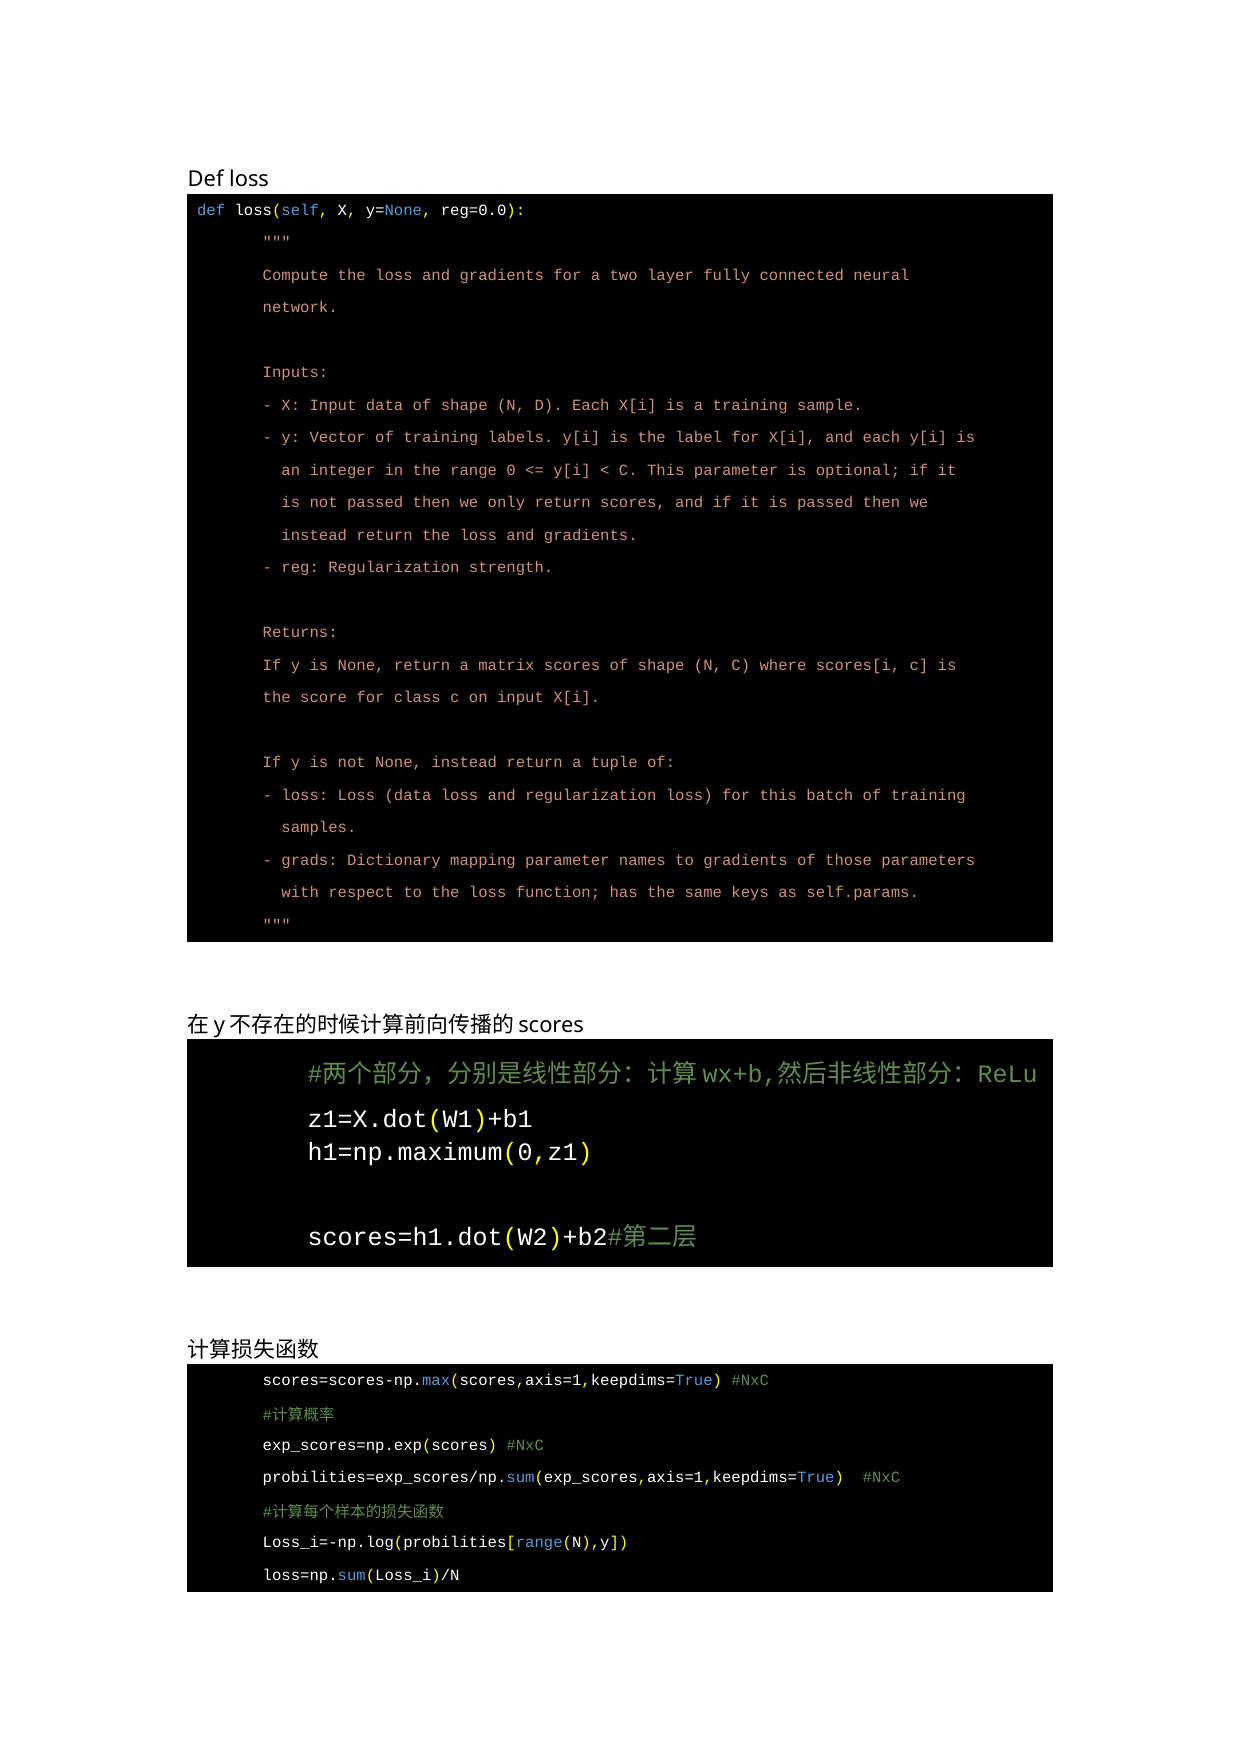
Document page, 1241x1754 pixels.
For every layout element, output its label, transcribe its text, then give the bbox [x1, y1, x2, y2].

text h1=np.maximum(0,z1) [187, 1137, 1053, 1169]
text #计算概率 [187, 1397, 1053, 1429]
text #计算每个样本的损失函数 [187, 1494, 1053, 1527]
text #两个部分，分别是线性部分：计算wx+b,然后非线性部分：ReLu [187, 1039, 1053, 1104]
text exp_scores=np.exp(scores) #NxC [187, 1429, 1053, 1462]
text loss=np.sum(Loss_i)/N [187, 1559, 1053, 1592]
text instead return the loss and gradients. [187, 519, 1053, 552]
text def loss(self, X, y=None, reg=0.0): [187, 194, 1053, 227]
text probilities=exp_scores/np.sum(exp_scores,axis=1,keepdims=True) #NxC [187, 1462, 1053, 1494]
text with respect to the loss function; has the same keys as self.params. [187, 877, 1053, 909]
text the score for class c on input X[i]. [187, 682, 1053, 714]
text scores=h1.dot(W2)+b2#第二层 [187, 1202, 1053, 1267]
text """ [187, 227, 1053, 259]
text - grads: Dictionary mapping parameter names to gradients of those parameters [187, 844, 1053, 877]
text Returns: [187, 617, 1053, 649]
text 在y不存在的时候计算前向传播的scores [187, 1007, 1053, 1039]
text - reg: Regularization strength. [187, 552, 1053, 584]
text 计算损失函数 [187, 1332, 1053, 1364]
text If y is None, return a matrix scores of shape (N, C) where scores[i, c] is [187, 649, 1053, 682]
text Def loss [187, 162, 1053, 194]
text scores=scores-np.max(scores,axis=1,keepdims=True) #NxC [187, 1364, 1053, 1397]
text """ [187, 909, 1053, 942]
text an integer in the range 0 <= y[i] < C. This parameter is optional; if it [187, 454, 1053, 487]
text - loss: Loss (data loss and regularization loss) for this batch of training [187, 779, 1053, 812]
text - X: Input data of shape (N, D). Each X[i] is a training sample. [187, 389, 1053, 422]
text - y: Vector of training labels. y[i] is the label for X[i], and each y[i] is [187, 422, 1053, 454]
text network. [187, 292, 1053, 324]
text Loss_i=-np.log(probilities[range(N),y]) [187, 1527, 1053, 1559]
text If y is not None, instead return a tuple of: [187, 747, 1053, 779]
text samples. [187, 812, 1053, 844]
text z1=X.dot(W1)+b1 [187, 1104, 1053, 1137]
text Compute the loss and gradients for a two layer fully connected neural [187, 259, 1053, 292]
text Inputs: [187, 357, 1053, 389]
text is not passed then we only return scores, and if it is passed then we [187, 487, 1053, 519]
